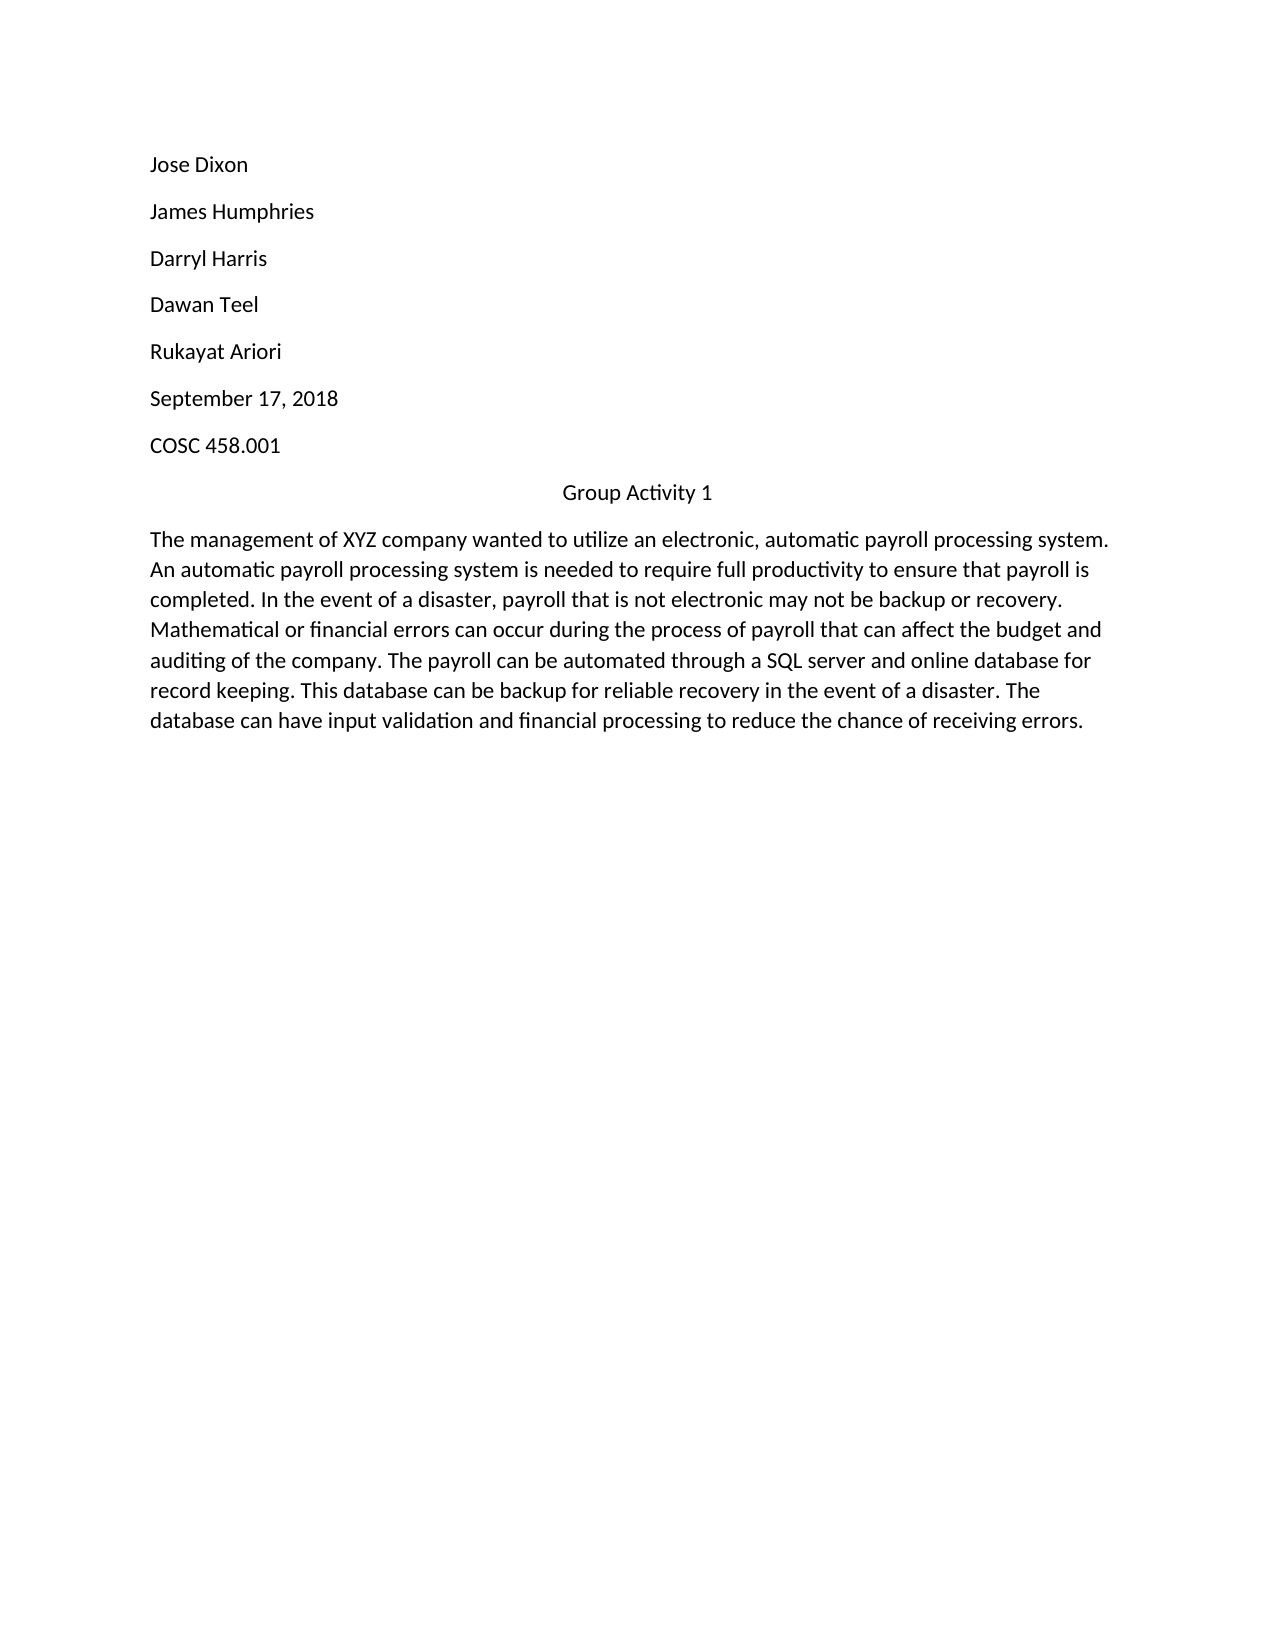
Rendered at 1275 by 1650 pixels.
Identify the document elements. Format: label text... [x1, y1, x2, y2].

text Jose Dixon [150, 150, 1125, 178]
text Dawan Teel [150, 291, 1125, 319]
text September 17, 2018 [150, 384, 1125, 412]
text James Humphries [150, 197, 1125, 225]
text Darryl Harris [150, 244, 1125, 272]
text The management of XYZ company wanted to utilize an electronic, automatic payroll processing system. An automatic payroll processing system is needed to require full productivity to ensure that payroll is completed. In the event of a disaster, payroll that is not electronic may not be backup or recovery. Mathematical or financial errors can occur during the process of payroll that can affect the budget and auditing of the company. The payroll can be automated through a SQL server and online database for record keeping. This database can be backup for reliable recovery in the event of a disaster. The database can have input validation and financial processing to reduce the chance of receiving errors. [150, 525, 1125, 734]
text COSC 458.001 [150, 431, 1125, 459]
text Group Activity 1 [150, 478, 1125, 506]
text Rukayat Ariori [150, 337, 1125, 366]
